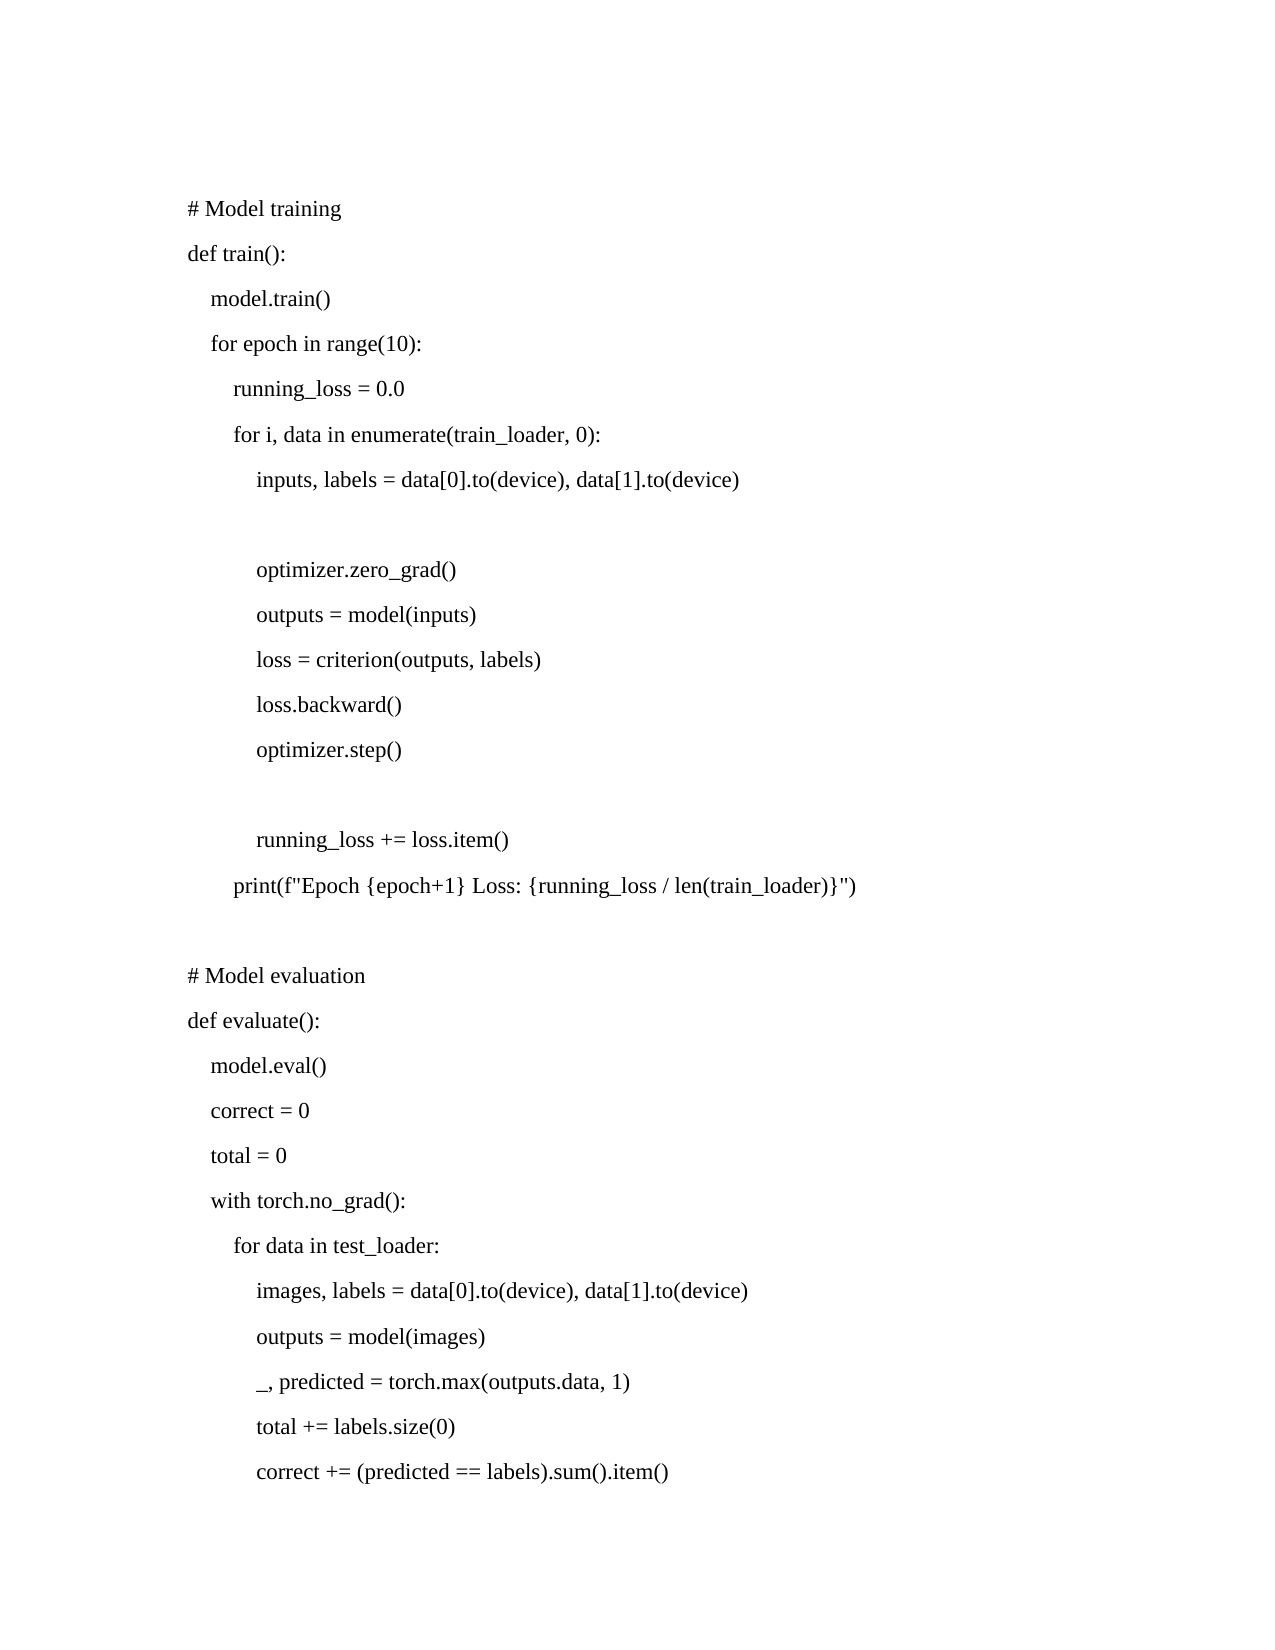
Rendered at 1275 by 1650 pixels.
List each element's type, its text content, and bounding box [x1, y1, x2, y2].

text print(f"Epoch {epoch+1} Loss: {running_loss / len(train_loader)}") [187, 872, 1125, 898]
text # Model evaluation [187, 962, 1125, 988]
text with torch.no_grad(): [187, 1187, 1125, 1214]
text loss.backward() [187, 691, 1125, 718]
text images, labels = data[0].to(device), data[1].to(device) [187, 1278, 1125, 1304]
text def evaluate(): [187, 1007, 1125, 1033]
text outputs = model(images) [187, 1323, 1125, 1349]
text total = 0 [187, 1142, 1125, 1169]
text # Model training [187, 195, 1125, 221]
text correct += (predicted == labels).sum().item() [187, 1458, 1125, 1484]
text for epoch in range(10): [187, 330, 1125, 357]
text model.train() [187, 285, 1125, 312]
text optimizer.step() [187, 736, 1125, 763]
text model.eval() [187, 1052, 1125, 1078]
text correct = 0 [187, 1097, 1125, 1123]
text for data in test_loader: [187, 1232, 1125, 1259]
text total += labels.size(0) [187, 1413, 1125, 1439]
text optimizer.zero_grad() [187, 556, 1125, 582]
text outputs = model(inputs) [187, 601, 1125, 627]
text _, predicted = torch.max(outputs.data, 1) [187, 1368, 1125, 1394]
text for i, data in enumerate(train_loader, 0): [187, 421, 1125, 447]
text running_loss = 0.0 [187, 376, 1125, 402]
text inputs, labels = data[0].to(device), data[1].to(device) [187, 466, 1125, 492]
text running_loss += loss.item() [187, 827, 1125, 853]
text def train(): [187, 240, 1125, 267]
text loss = criterion(outputs, labels) [187, 646, 1125, 672]
